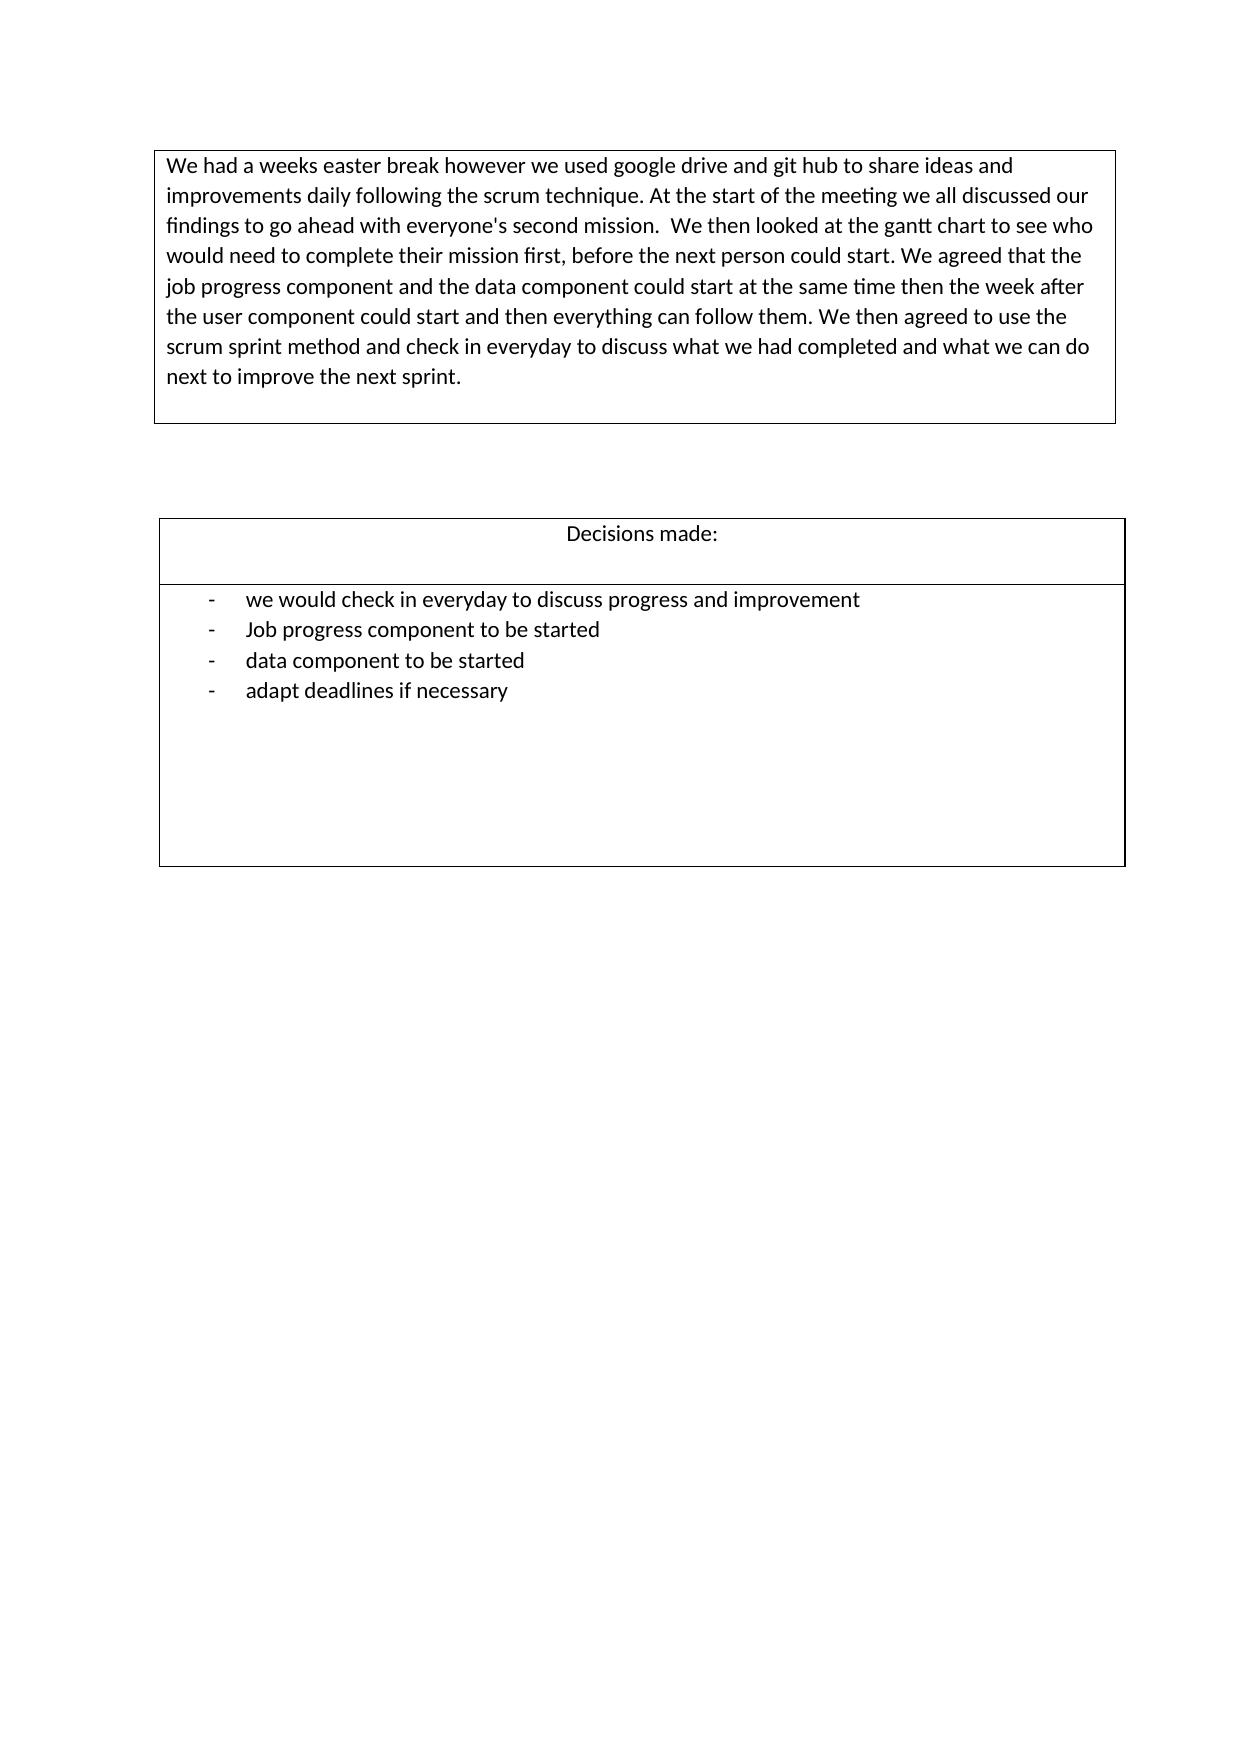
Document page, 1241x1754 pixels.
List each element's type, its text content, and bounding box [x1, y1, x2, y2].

table_header Decisions made: [160, 519, 1124, 584]
table_cell we would check in everyday to discuss progress and improvement Job progress component to be started data component to be started adapt deadlines if necessary [160, 585, 1124, 866]
table_cell We had a weeks easter break however we used google drive and git hub to share ideas and improvements daily following the scrum technique. At the start of the meeting we all discussed our findings to go ahead with everyone's second mission. We then looked at the gantt chart to see who would need to complete their mission first, before the next person could start. We agreed that the job progress component and the data component could start at the same time then the week after the user component could start and then everything can follow them. We then agreed to use the scrum sprint method and check in everyday to discuss what we had completed and what we can do next to improve the next sprint. [155, 151, 1115, 423]
